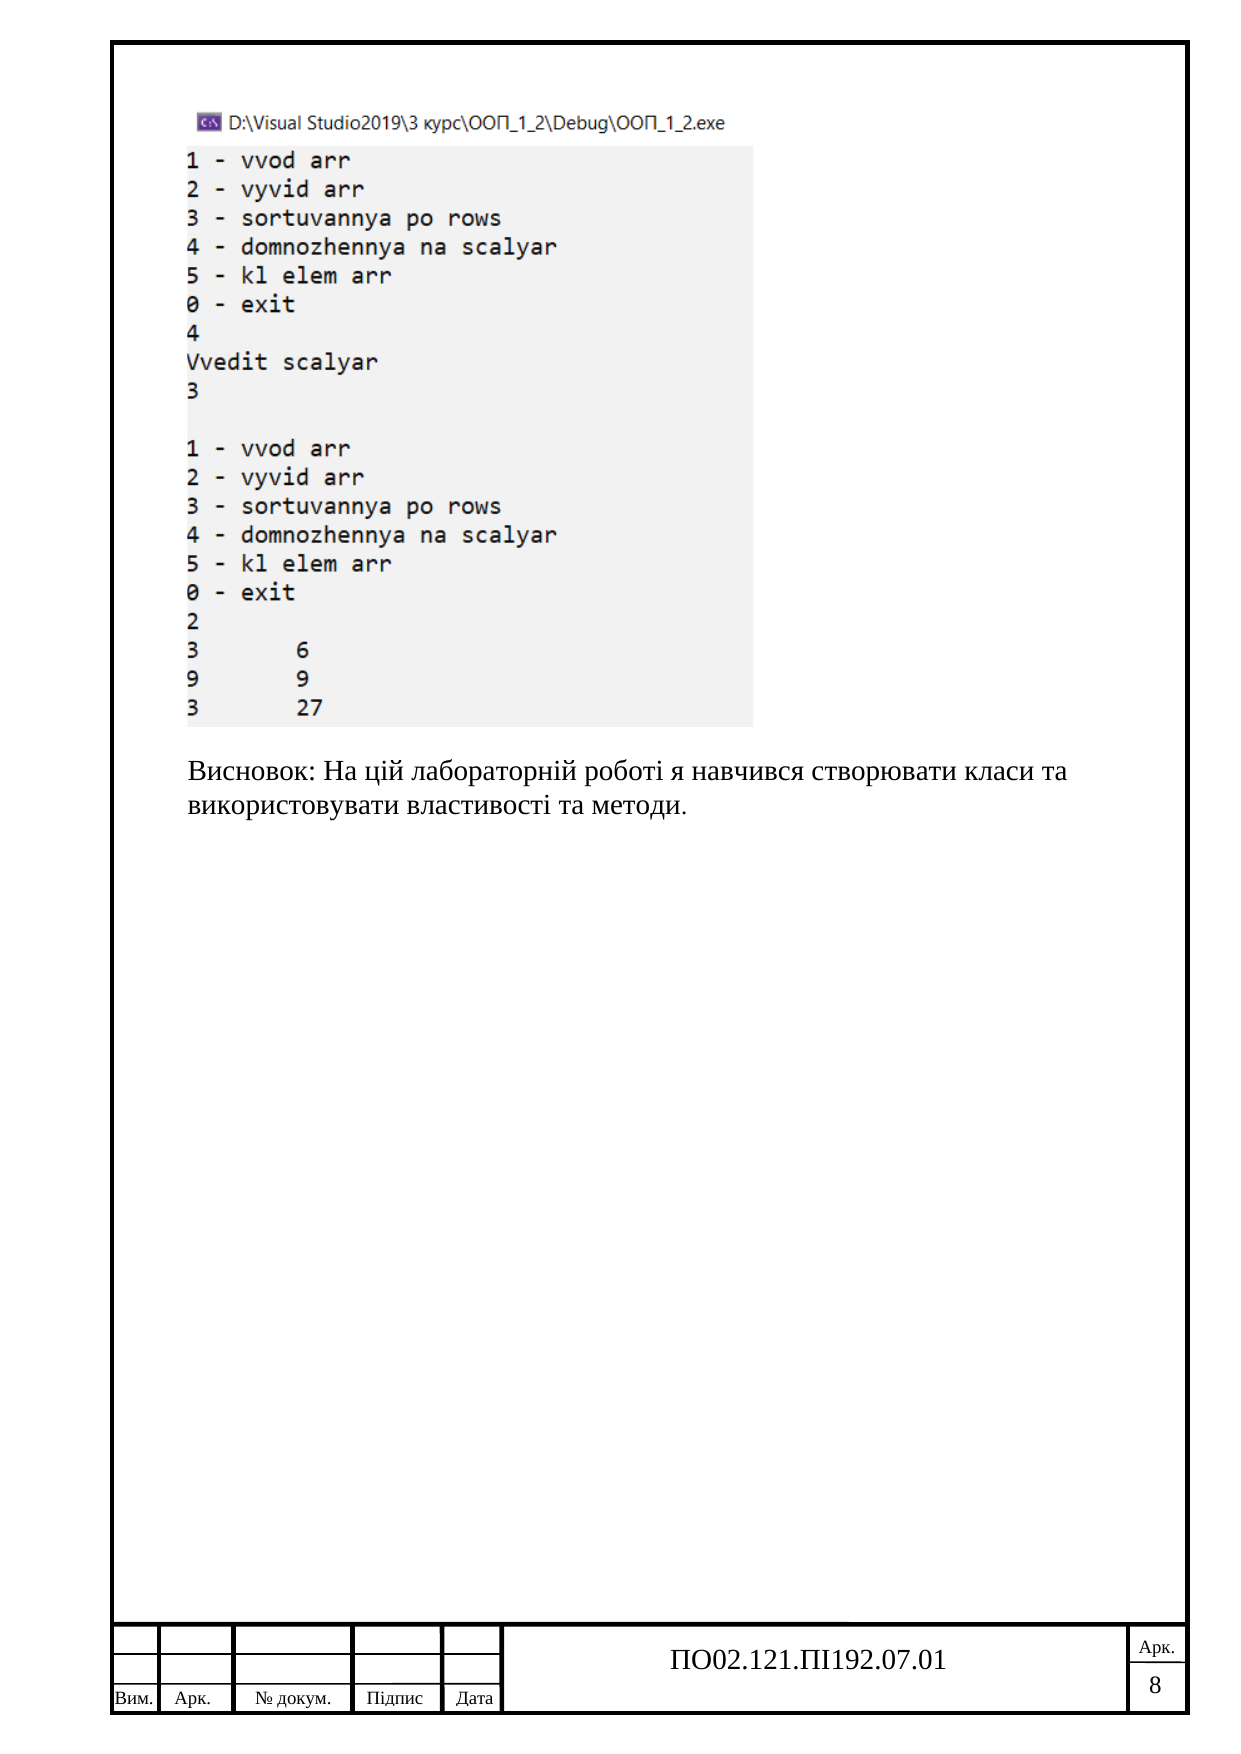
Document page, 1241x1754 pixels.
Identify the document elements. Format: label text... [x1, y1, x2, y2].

text Висновок: На цій лабораторній роботі я навчився створювати класи та використовувати властивості та методи. [187, 753, 1162, 820]
picture [187, 102, 754, 727]
